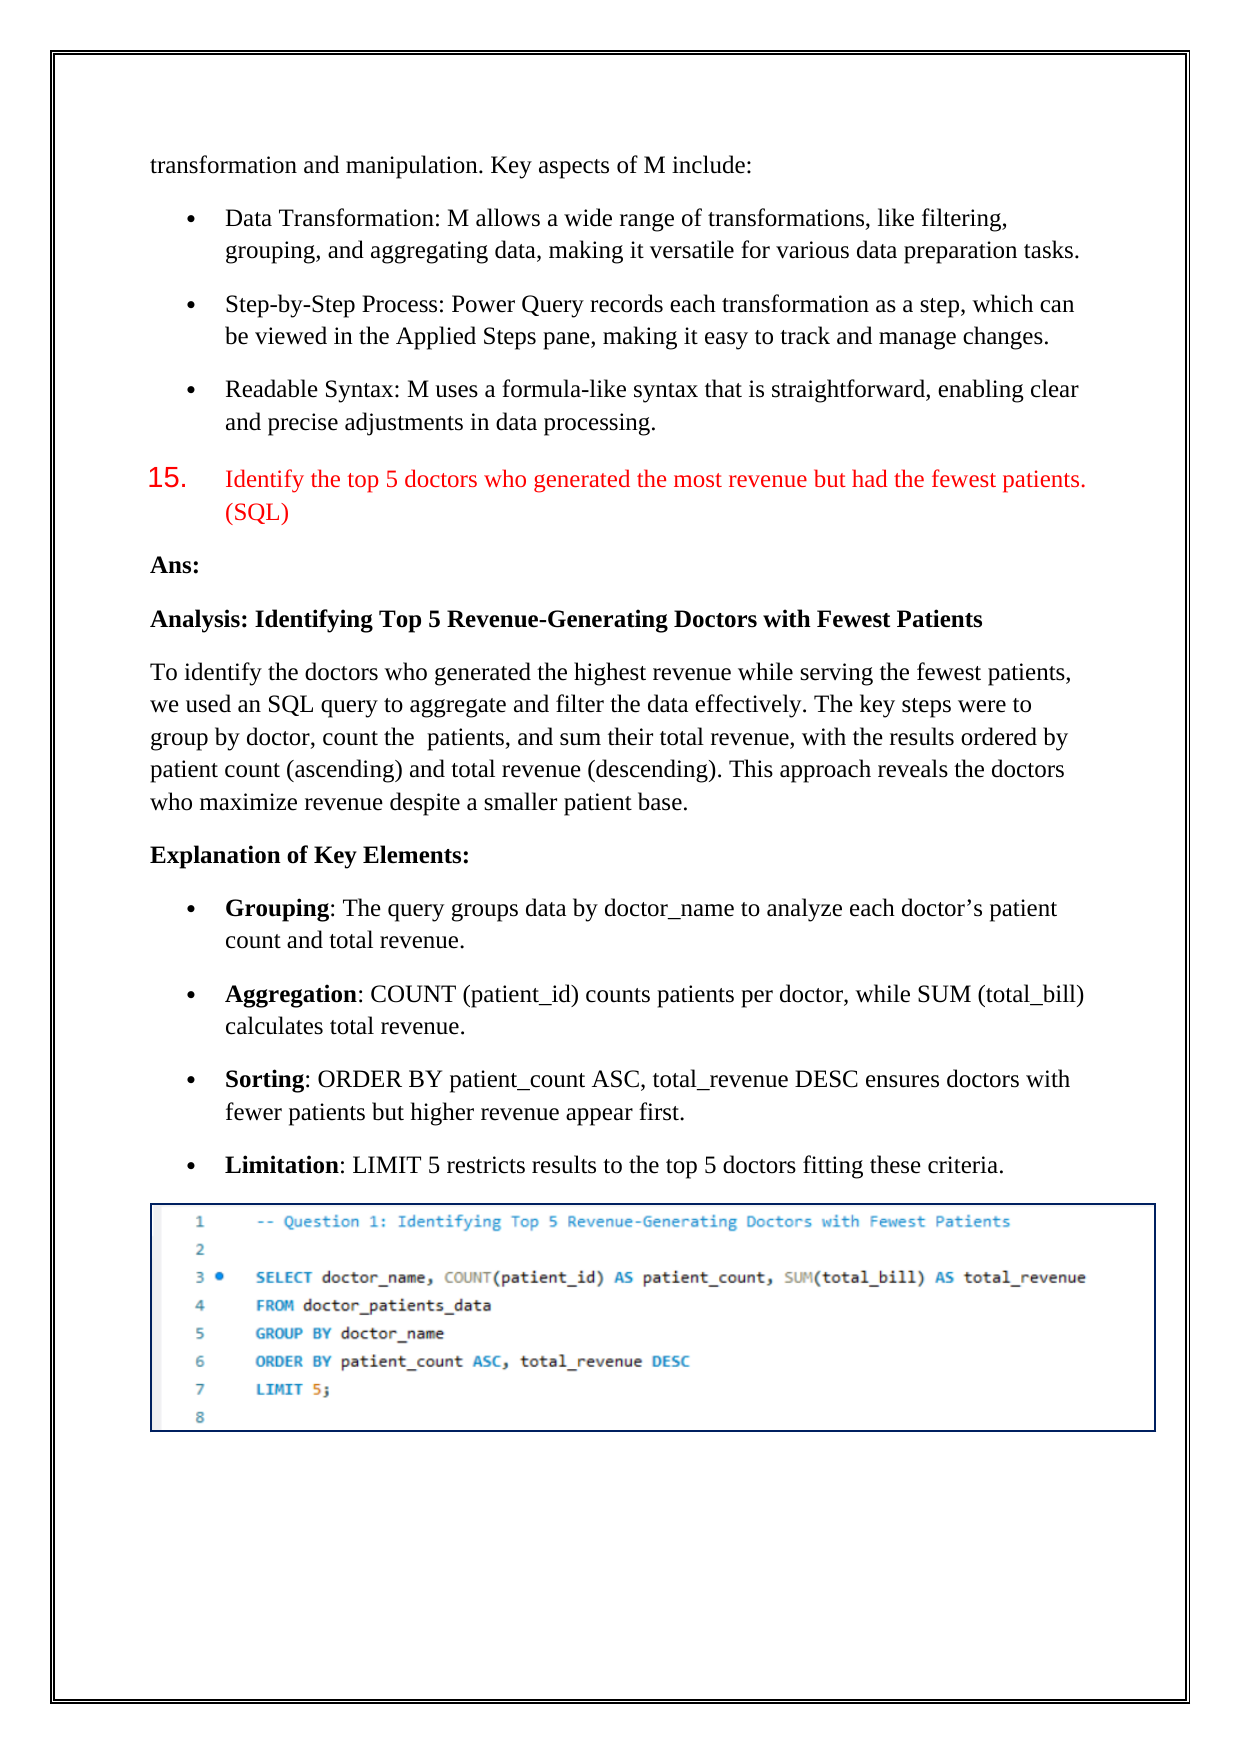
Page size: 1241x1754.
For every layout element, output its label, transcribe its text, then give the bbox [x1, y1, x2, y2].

list Aggregation: COUNT (patient_id) counts patients per doctor, while SUM (total_bill) calculates total revenue. [187, 979, 1090, 1040]
text Ans: [150, 551, 1090, 579]
list Readable Syntax: M uses a formula-like syntax that is straightforward, enabling clear and precise adjustments in data processing. [187, 374, 1090, 436]
list Identify the top 5 doctors who generated the most revenue but had the fewest patients. (SQL) [187, 460, 1090, 526]
text To identify the doctors who generated the highest revenue while serving the fewest patients, we used an SQL query to aggregate and filter the data effectively. The key steps were to group by doctor, count the patients, and sum their total revenue, with the results ordered by patient count (ascending) and total revenue (descending). This approach reveals the doctors who maximize revenue despite a smaller patient base. [150, 657, 1090, 815]
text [150, 150, 1090, 179]
list Data Transformation: M allows a wide range of transformations, like filtering, grouping, and aggregating data, making it versatile for various data preparation tasks. [187, 203, 1090, 264]
list Grouping: The query groups data by doctor_name to analyze each doctor’s patient count and total revenue. [187, 893, 1090, 954]
list Limitation: LIMIT 5 restricts results to the top 5 doctors fitting these criteria. [187, 1150, 1090, 1179]
text Analysis: Identifying Top 5 Revenue-Generating Doctors with Fewest Patients [150, 604, 1090, 632]
list Step-by-Step Process: Power Query records each transformation as a step, which can be viewed in the Applied Steps pane, making it easy to track and manage changes. [187, 289, 1090, 350]
text Explanation of Key Elements: [150, 840, 1090, 868]
list Sorting: ORDER BY patient_count ASC, total_revenue DESC ensures doctors with fewer patients but higher revenue appear first. [187, 1064, 1090, 1125]
picture [152, 1205, 1154, 1430]
